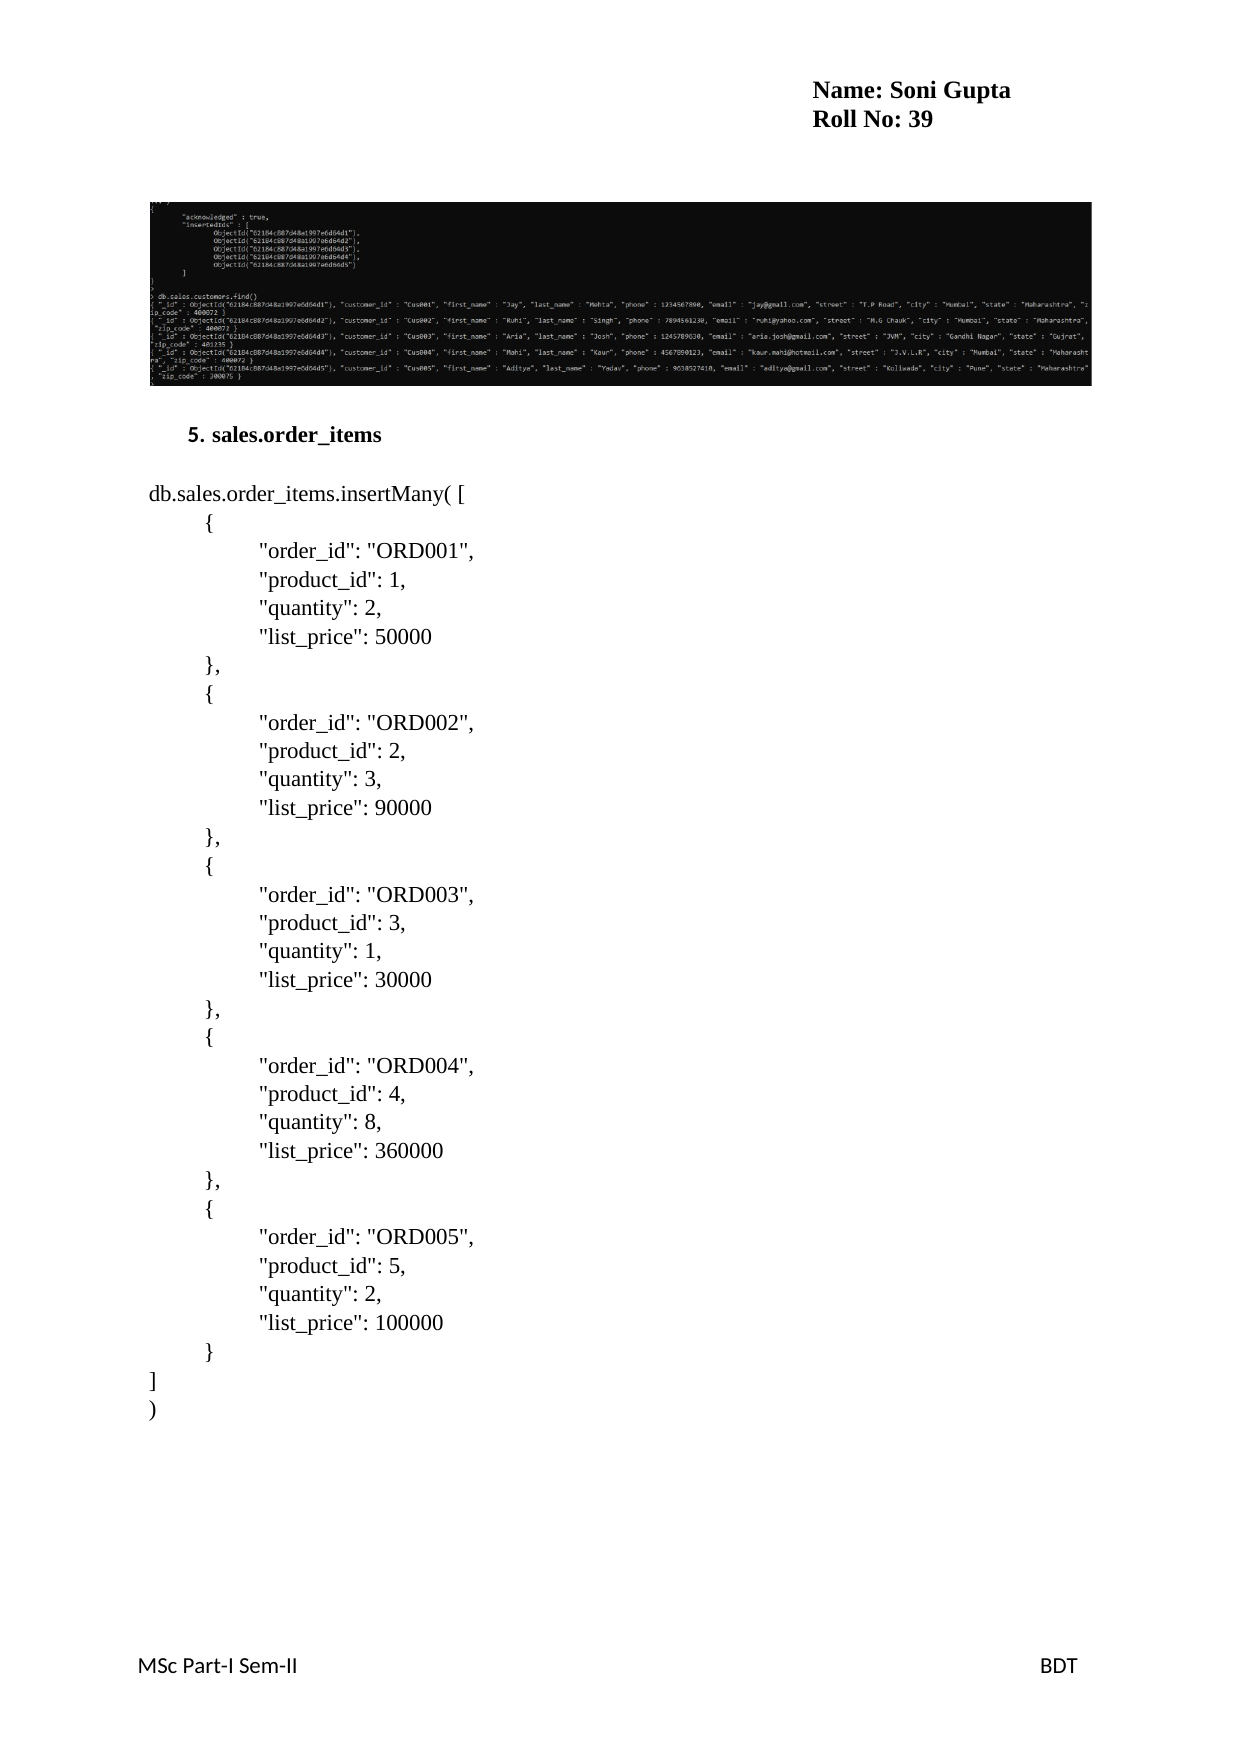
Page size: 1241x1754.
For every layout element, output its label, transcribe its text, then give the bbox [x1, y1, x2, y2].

text ] [148, 1367, 1107, 1393]
text } [203, 1338, 1107, 1364]
text }, [203, 823, 1107, 849]
text { [203, 852, 1107, 878]
text { [203, 508, 1107, 535]
text "quantity": 8, [258, 1109, 1107, 1135]
text "list_price": 90000 [258, 794, 1107, 821]
text }, [203, 652, 1107, 678]
subtitle sales.order_items [187, 420, 1107, 448]
text ) [148, 1395, 1107, 1422]
text "list_price": 30000 [258, 966, 1107, 992]
text "quantity": 2, [258, 1281, 1107, 1307]
text }, [203, 1166, 1107, 1192]
text "order_id": "ORD004", "product_id": 4, [258, 1052, 549, 1107]
text "list_price": 100000 [258, 1309, 1107, 1336]
text "list_price": 360000 [258, 1137, 1107, 1163]
picture [150, 202, 1092, 386]
text "list_price": 50000 [258, 623, 1107, 649]
text "order_id": "ORD002", "product_id": 2, [258, 709, 549, 764]
text db.sales.order_items.insertMany( [ [148, 480, 590, 506]
text "order_id": "ORD005", "product_id": 5, [258, 1223, 549, 1279]
text "order_id": "ORD003", "product_id": 3, [258, 881, 549, 935]
text { [203, 1195, 1107, 1221]
text { [203, 680, 1107, 707]
text "quantity": 2, [258, 594, 1107, 621]
text { [203, 1023, 1107, 1049]
text "quantity": 1, [258, 937, 1107, 963]
text "order_id": "ORD001", "product_id": 1, [258, 537, 549, 592]
text }, [203, 994, 1107, 1021]
text "quantity": 3, [258, 766, 1107, 792]
